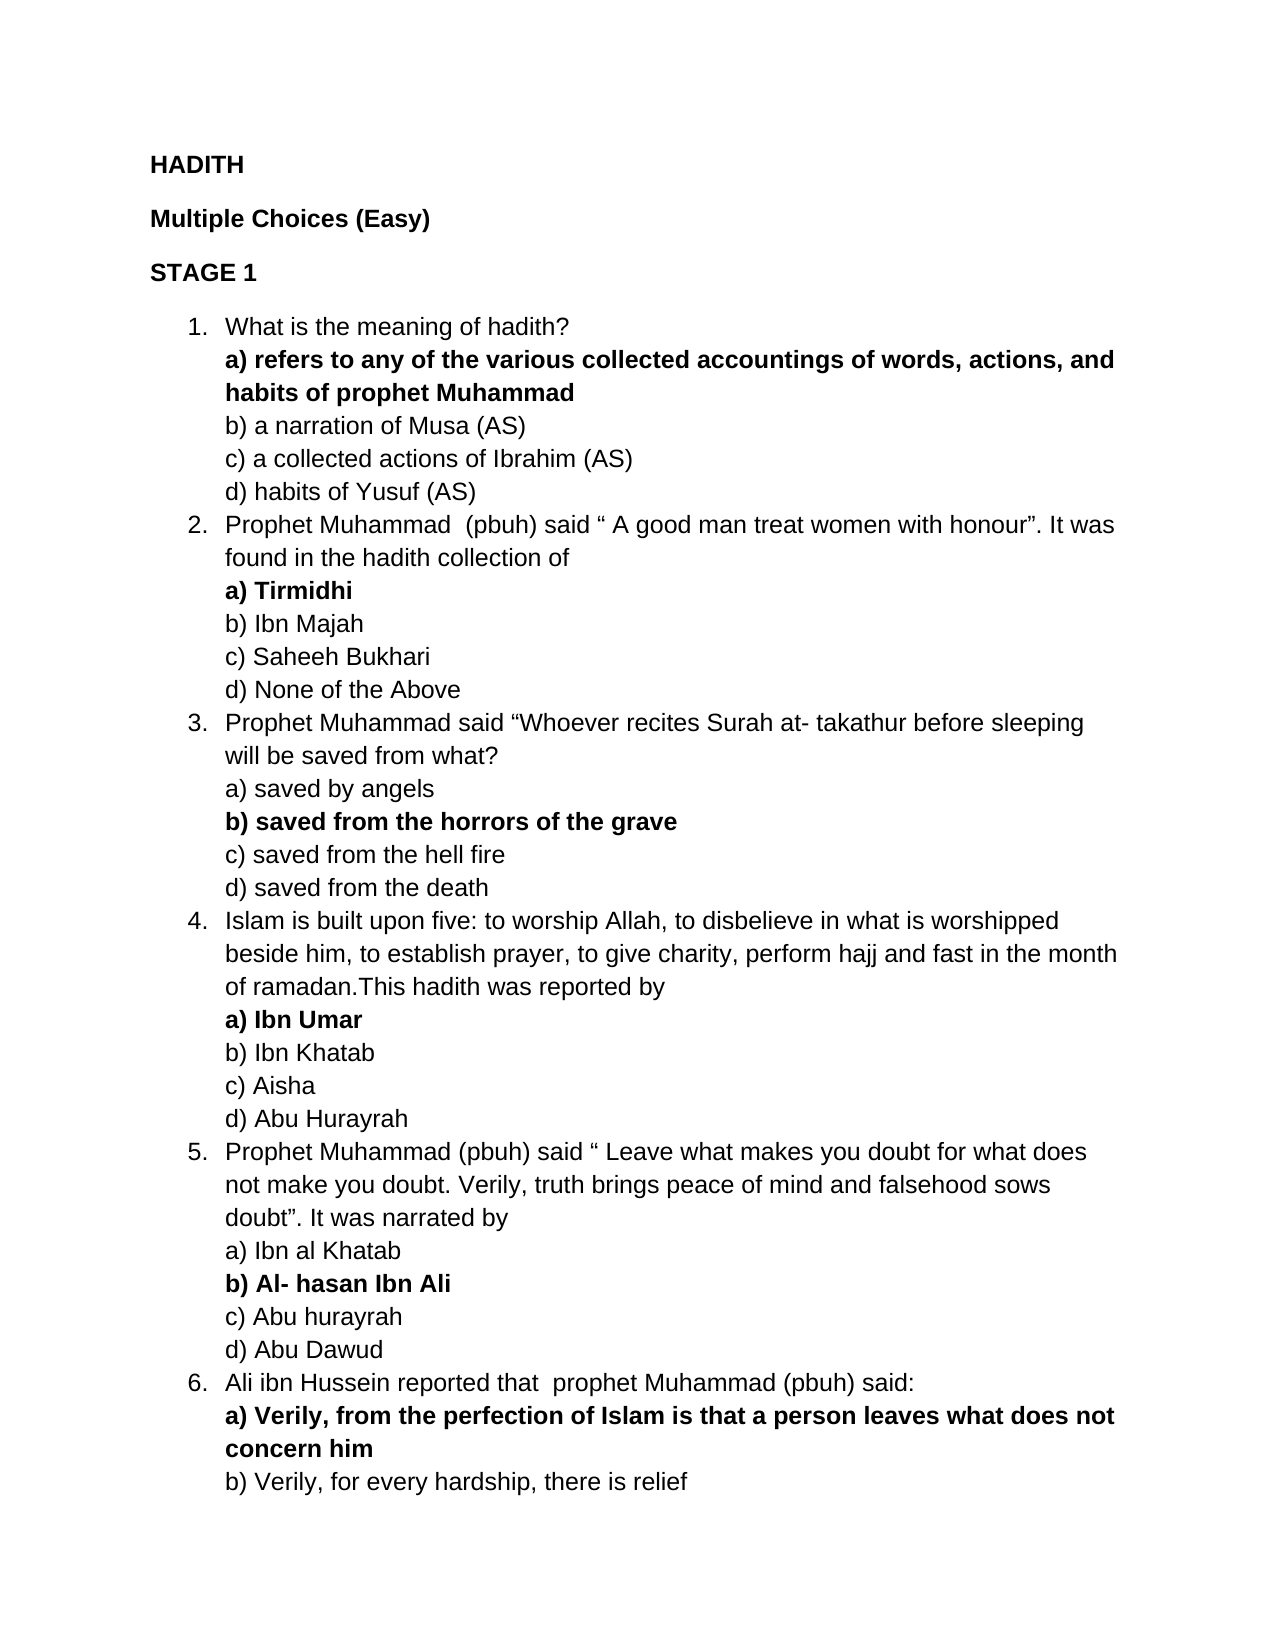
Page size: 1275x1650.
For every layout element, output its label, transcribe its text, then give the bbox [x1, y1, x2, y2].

list d) None of the Above [225, 675, 1125, 703]
list Prophet Muhammad (pbuh) said “ Leave what makes you doubt for what does not make you doubt. Verily, truth brings peace of mind and falsehood sows doubt”. It was narrated by [187, 1137, 1125, 1232]
list b) Verily, for every hardship, there is relief [225, 1467, 1125, 1496]
list b) Al- hasan Ibn Ali [225, 1269, 1125, 1298]
list c) a collected actions of Ibrahim (AS) [225, 444, 1125, 472]
list b) saved from the horrors of the grave [225, 807, 1125, 836]
text Multiple Choices (Easy) [150, 204, 1125, 233]
list What is the meaning of hadith? [187, 312, 1125, 340]
list a) Ibn al Khatab [225, 1236, 1125, 1265]
text HADITH [150, 150, 1125, 179]
list Prophet Muhammad said “Whoever recites Surah at- takathur before sleeping will be saved from what? [187, 708, 1125, 769]
list a) Verily, from the perfection of Islam is that a person leaves what does not concern him [225, 1401, 1125, 1463]
list d) Abu Dawud [225, 1335, 1125, 1364]
list d) habits of Yusuf (AS) [225, 477, 1125, 505]
list d) Abu Hurayrah [225, 1104, 1125, 1133]
list a) Ibn Umar [225, 1005, 1125, 1034]
list d) saved from the death [225, 873, 1125, 902]
list a) saved by angels [225, 774, 1125, 803]
list a) Tirmidhi [225, 576, 1125, 604]
list c) saved from the hell fire [225, 840, 1125, 869]
list b) a narration of Musa (AS) [225, 411, 1125, 439]
list Prophet Muhammad (pbuh) said “ A good man treat women with honour”. It was found in the hadith collection of [187, 510, 1125, 571]
list b) Ibn Khatab [225, 1038, 1125, 1067]
list c) Saheeh Bukhari [225, 642, 1125, 671]
list c) Aisha [225, 1071, 1125, 1100]
list Islam is built upon five: to worship Allah, to disbelieve in what is worshipped beside him, to establish prayer, to give charity, perform hajj and fast in the month of ramadan.This hadith was reported by [187, 906, 1125, 1001]
list b) Ibn Majah [225, 609, 1125, 637]
text STAGE 1 [150, 258, 1125, 286]
list Ali ibn Hussein reported that prophet Muhammad (pbuh) said: [187, 1368, 1125, 1397]
list a) refers to any of the various collected accountings of words, actions, and habits of prophet Muhammad [225, 344, 1125, 406]
list c) Abu hurayrah [225, 1302, 1125, 1331]
